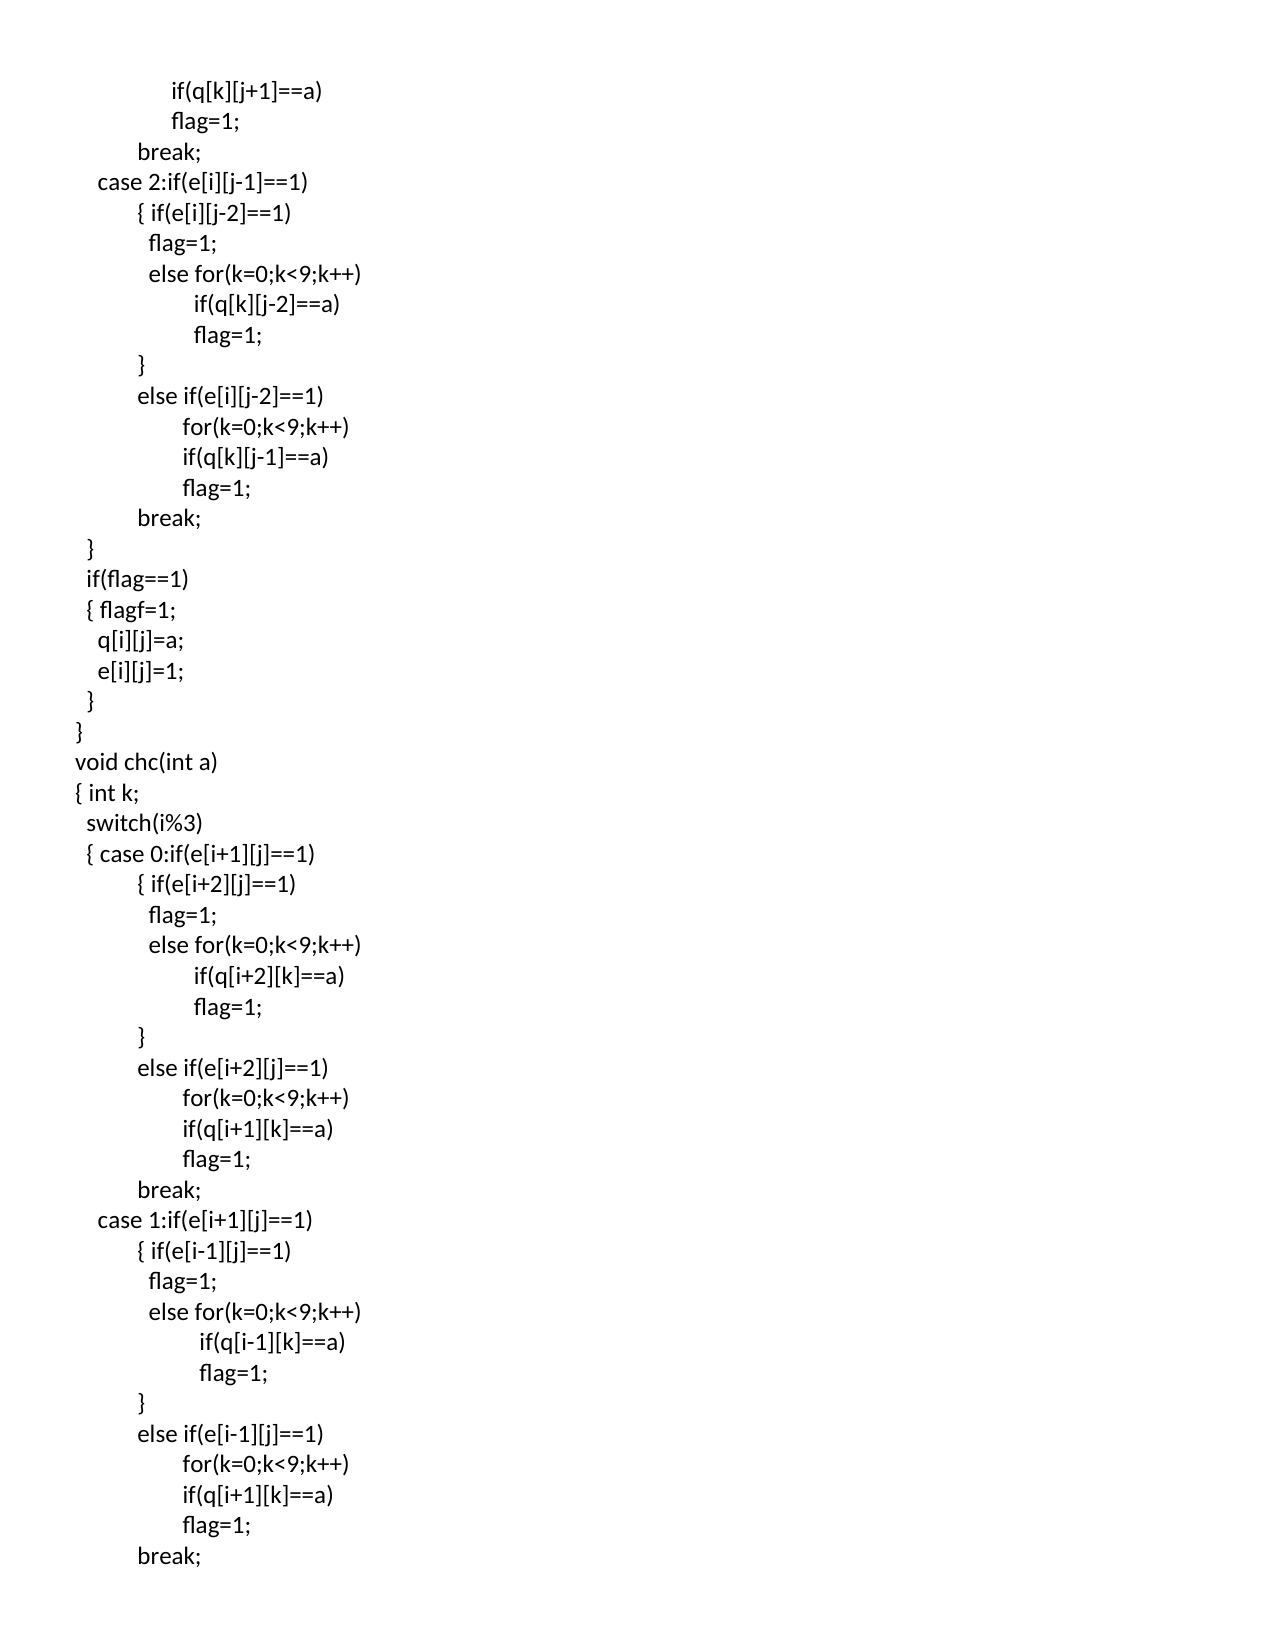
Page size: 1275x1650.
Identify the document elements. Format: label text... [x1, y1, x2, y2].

text { if(e[i][j-2]==1) [75, 197, 1200, 228]
text flag=1; [75, 899, 1200, 929]
text if(q[i+2][k]==a) [75, 960, 1200, 991]
text for(k=0;k<9;k++) [75, 1448, 1200, 1479]
text break; [75, 136, 1200, 167]
text else if(e[i+2][j]==1) [75, 1052, 1200, 1082]
text if(flag==1) [75, 563, 1200, 594]
text else if(e[i][j-2]==1) [75, 380, 1200, 411]
text } [75, 685, 1200, 716]
text } [75, 533, 1200, 563]
text flag=1; [75, 106, 1200, 136]
text else for(k=0;k<9;k++) [75, 929, 1200, 960]
text for(k=0;k<9;k++) [75, 1082, 1200, 1113]
text case 1:if(e[i+1][j]==1) [75, 1204, 1200, 1235]
text flag=1; [75, 319, 1200, 350]
text for(k=0;k<9;k++) [75, 411, 1200, 441]
text } [75, 716, 1200, 746]
text { flagf=1; [75, 594, 1200, 624]
text else for(k=0;k<9;k++) [75, 1296, 1200, 1326]
text switch(i%3) [75, 807, 1200, 838]
text } [75, 1387, 1200, 1418]
text if(q[i+1][k]==a) [75, 1113, 1200, 1143]
text else if(e[i-1][j]==1) [75, 1418, 1200, 1448]
text e[i][j]=1; [75, 655, 1200, 685]
text flag=1; [75, 991, 1200, 1021]
text else for(k=0;k<9;k++) [75, 258, 1200, 289]
text flag=1; [75, 1509, 1200, 1540]
text if(q[k][j-2]==a) [75, 289, 1200, 319]
text { if(e[i+2][j]==1) [75, 868, 1200, 899]
text flag=1; [75, 1265, 1200, 1296]
text if(q[k][j-1]==a) [75, 441, 1200, 472]
text break; [75, 502, 1200, 533]
text flag=1; [75, 1143, 1200, 1174]
text break; [75, 1174, 1200, 1204]
text void chc(int a) [75, 746, 1200, 777]
text flag=1; [75, 228, 1200, 258]
text break; [75, 1540, 1200, 1571]
text flag=1; [75, 1357, 1200, 1387]
text q[i][j]=a; [75, 624, 1200, 655]
text flag=1; [75, 472, 1200, 502]
text } [75, 350, 1200, 380]
text } [75, 1021, 1200, 1052]
text if(q[k][j+1]==a) [75, 75, 1200, 106]
text { case 0:if(e[i+1][j]==1) [75, 838, 1200, 868]
text case 2:if(e[i][j-1]==1) [75, 167, 1200, 197]
text if(q[i+1][k]==a) [75, 1479, 1200, 1509]
text if(q[i-1][k]==a) [75, 1326, 1200, 1357]
text { int k; [75, 777, 1200, 807]
text { if(e[i-1][j]==1) [75, 1235, 1200, 1265]
